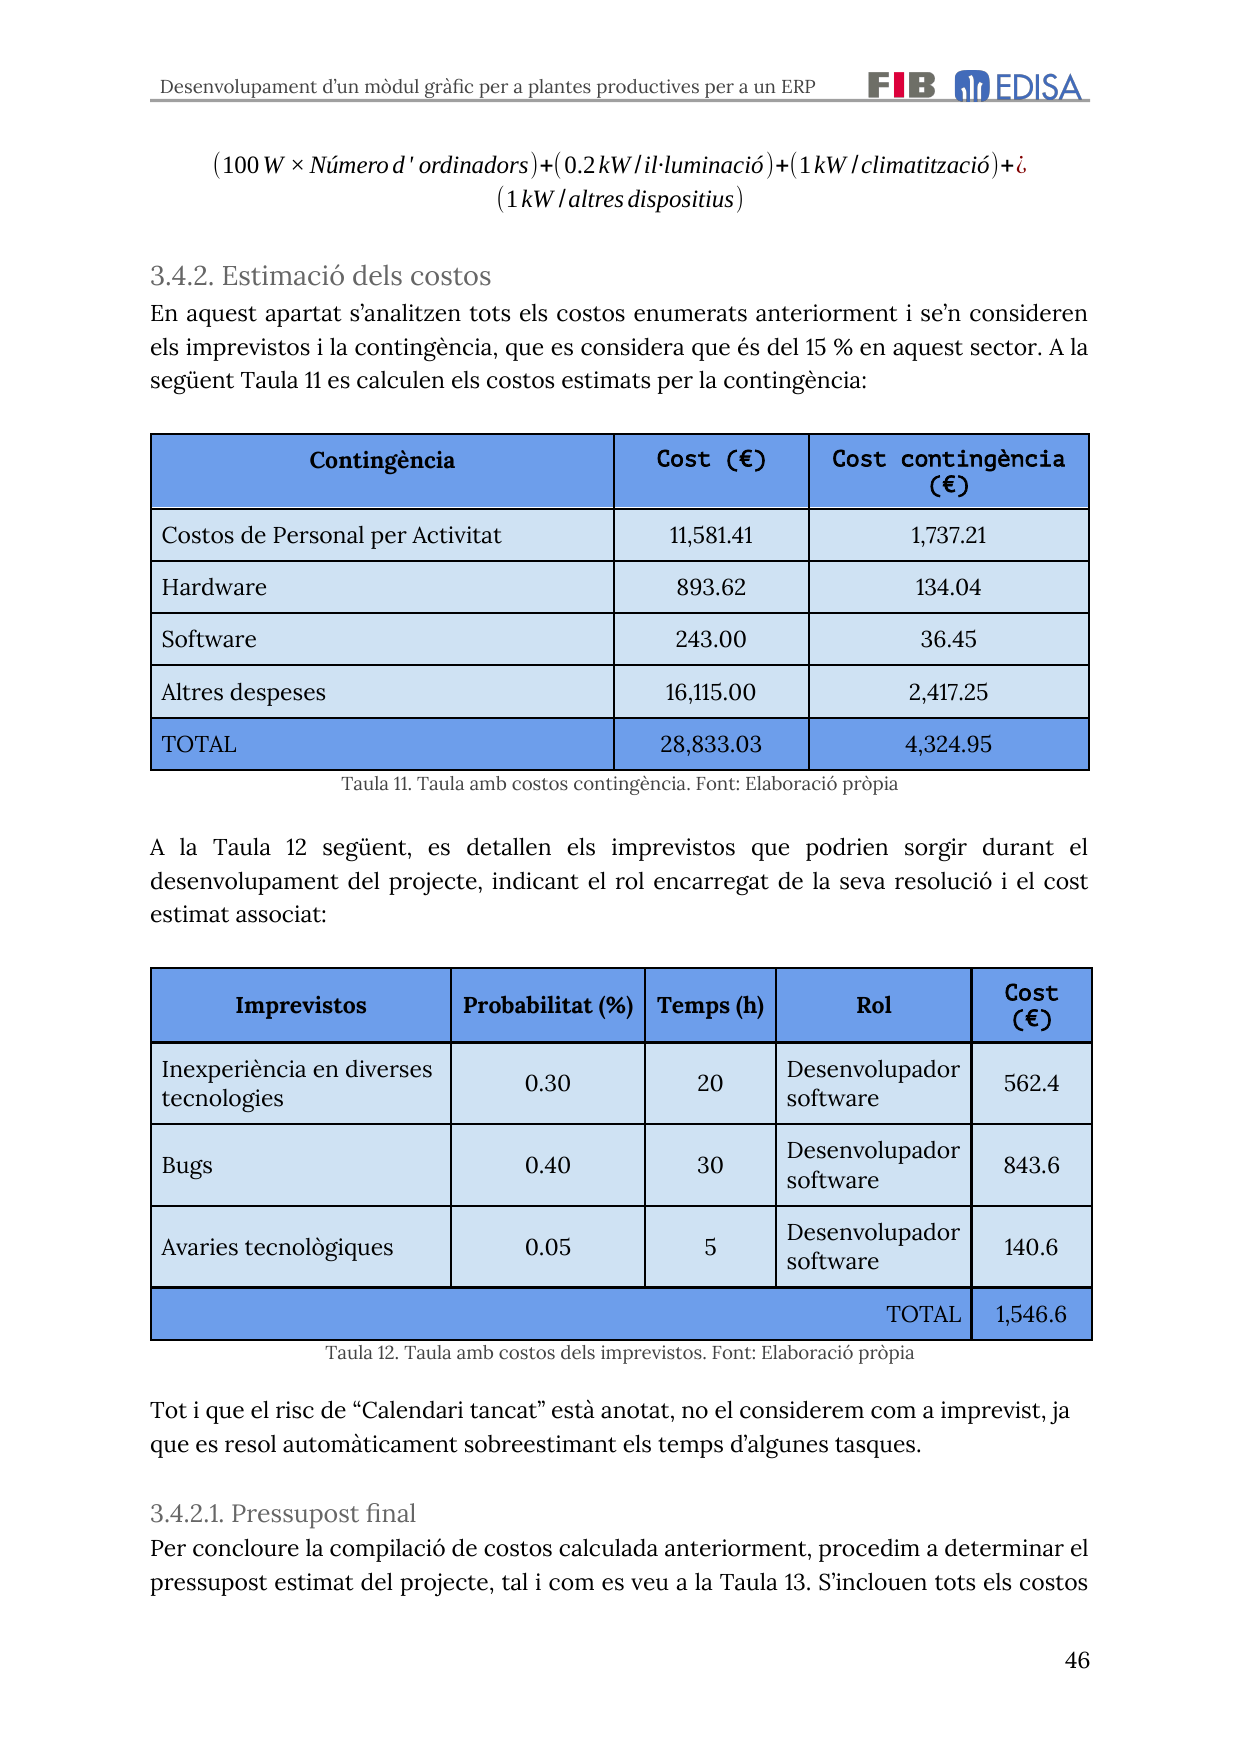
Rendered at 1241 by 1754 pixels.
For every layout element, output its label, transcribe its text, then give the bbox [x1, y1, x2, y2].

table_cell 11,581.41 [615, 510, 808, 560]
table_cell 893.62 [615, 562, 808, 612]
picture [857, 70, 938, 102]
table_cell Hardware [152, 562, 613, 612]
table_cell 4,324.95 [810, 719, 1088, 769]
table_cell 0.40 [452, 1125, 644, 1205]
table_cell Costos de Personal per Activitat [152, 510, 613, 560]
table_cell Desenvolupador software [777, 1125, 970, 1205]
text Tot i que el risc de “Calendari tancat” està anotat, no el considerem com a imprevist, ja que es resol automàticament sobreestimant els temps d’algunes tasques. [150, 1396, 1090, 1459]
table_cell 0.30 [452, 1044, 644, 1123]
table_cell Desenvolupador software [777, 1044, 970, 1123]
text 3.4.2.1. Pressupost final [150, 1497, 1090, 1529]
table_cell 843.6 [973, 1125, 1091, 1205]
table_cell 140.6 [973, 1207, 1091, 1286]
table_cell 134.04 [810, 562, 1088, 612]
table_cell 562.4 [973, 1044, 1091, 1123]
table_cell 30 [646, 1125, 775, 1205]
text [150, 1534, 1090, 1597]
text Taula 12. Taula amb costos dels imprevistos. Font: Elaboració pròpia [150, 1341, 1090, 1365]
table_cell 0.05 [452, 1207, 644, 1286]
table_cell 1,737.21 [810, 510, 1088, 560]
table_header Cost (€) [973, 969, 1091, 1041]
table_cell Inexperiència en diverses tecnologies [152, 1044, 450, 1123]
picture [954, 70, 1082, 102]
text Taula 11. Taula amb costos contingència. Font: Elaboració pròpia [150, 771, 1090, 795]
table_cell Bugs [152, 1125, 450, 1205]
table_header Temps (h) [646, 969, 775, 1041]
text 3.4.2. Estimació dels costos [150, 258, 1090, 293]
table_cell Avaries tecnològiques [152, 1207, 450, 1286]
table_header Probabilitat (%) [452, 969, 644, 1041]
table_cell Desenvolupador software [777, 1207, 970, 1286]
table_header Rol [777, 969, 970, 1041]
table_cell Software [152, 614, 613, 664]
table_cell 1,546.6 [973, 1289, 1091, 1339]
table_header Cost (€) [615, 435, 808, 507]
table_cell 36.45 [810, 614, 1088, 664]
table_header Contingència [152, 435, 613, 507]
table_cell 16,115.00 [615, 666, 808, 717]
table_cell TOTAL [152, 1289, 970, 1339]
table_cell 243.00 [615, 614, 808, 664]
table_cell 20 [646, 1044, 775, 1123]
text En aquest apartat s’analitzen tots els costos enumerats anteriorment i se’n consideren els imprevistos i la contingència, que es considera que és del 15 % en aquest sector. A la següent Taula 11 es calculen els costos estimats per la contingència: [150, 298, 1090, 395]
table_header Imprevistos [152, 969, 450, 1041]
table_cell 5 [646, 1207, 775, 1286]
table_cell 2,417.25 [810, 666, 1088, 717]
table_cell Altres despeses [152, 666, 613, 717]
table_cell 28,833.03 [615, 719, 808, 769]
table_header Cost contingència (€) [810, 435, 1088, 507]
text A la Taula 12 següent, es detallen els imprevistos que podrien sorgir durant el desenvolupament del projecte, indicant el rol encarregat de la seva resolució i el cost estimat associat: [150, 832, 1090, 929]
table_cell TOTAL [152, 719, 613, 769]
